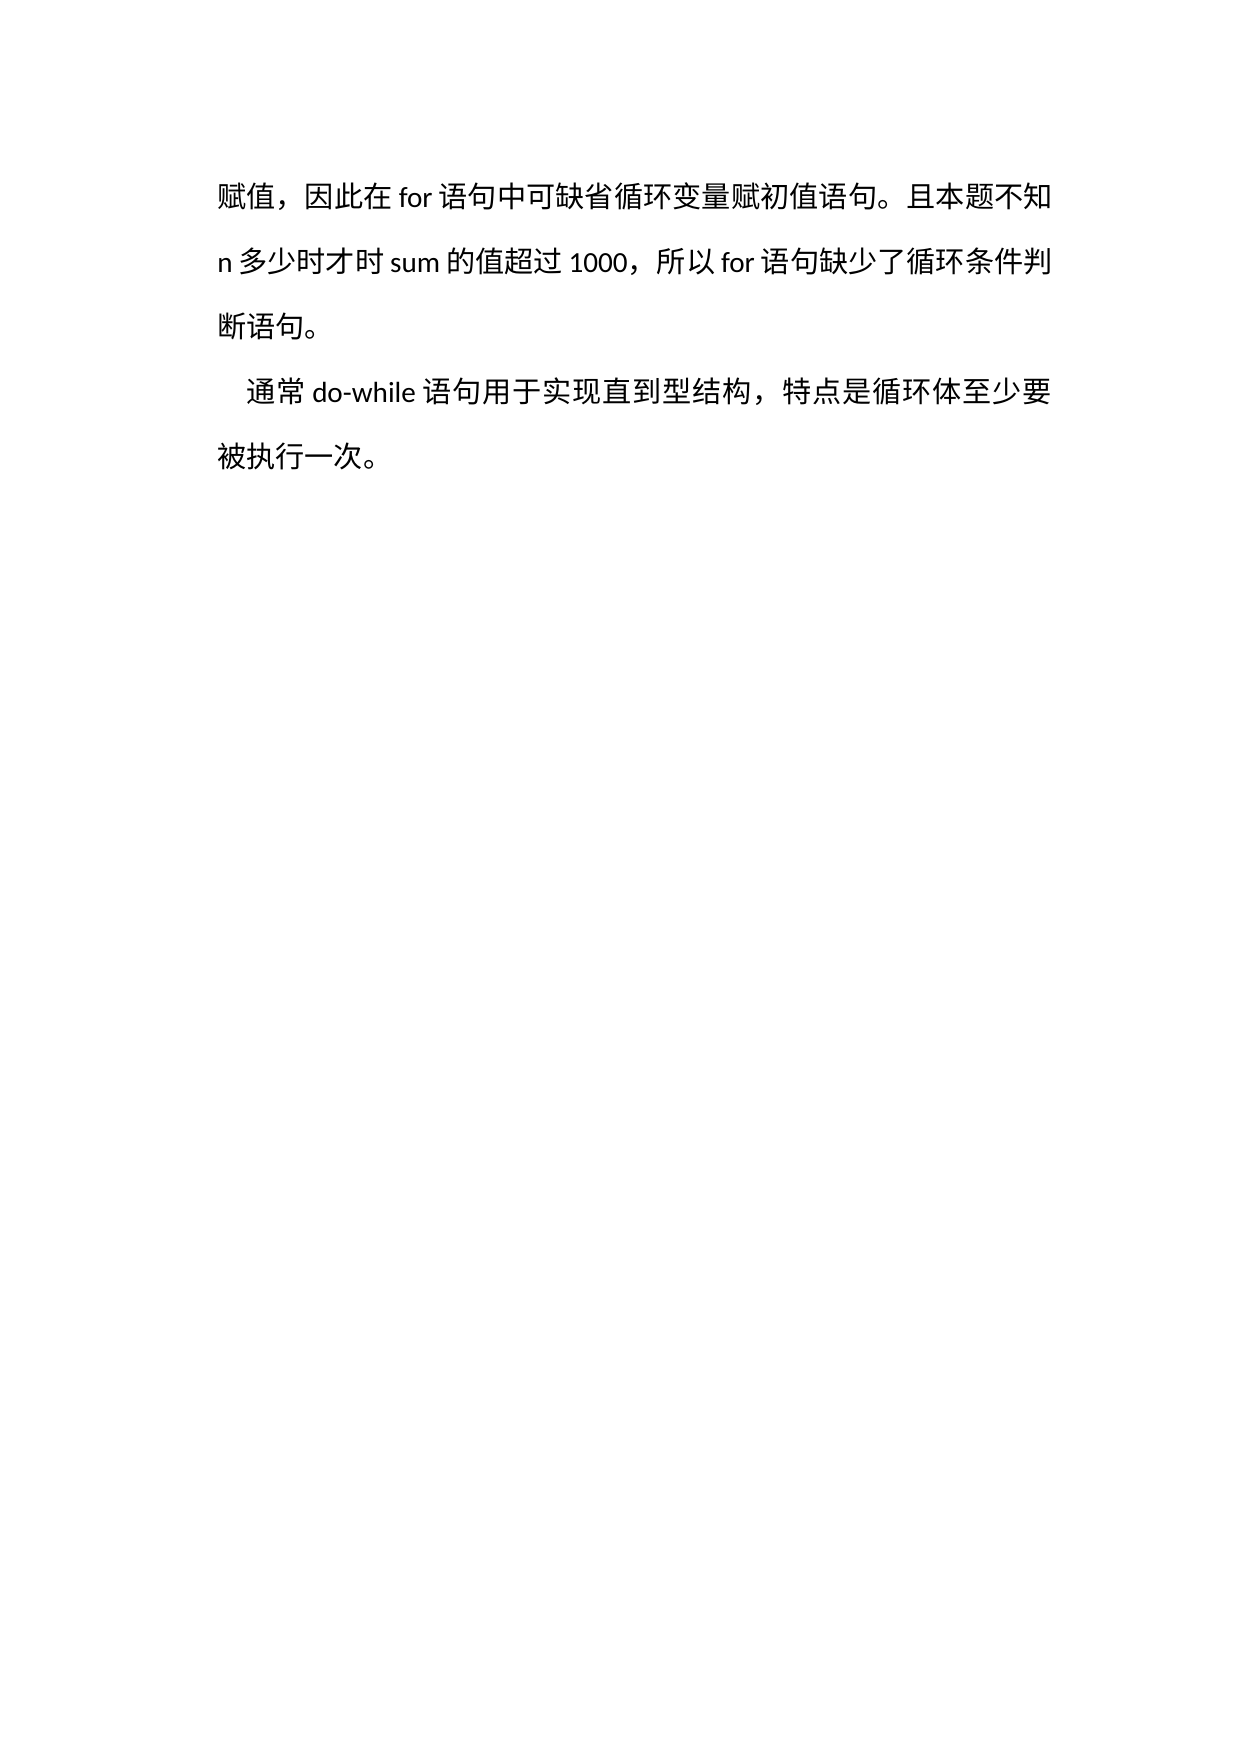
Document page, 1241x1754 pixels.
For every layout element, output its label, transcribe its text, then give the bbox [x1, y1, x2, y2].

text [217, 162, 1053, 357]
text 通常do-while语句用于实现直到型结构，特点是循环体至少要被执行一次。 [217, 357, 1053, 487]
